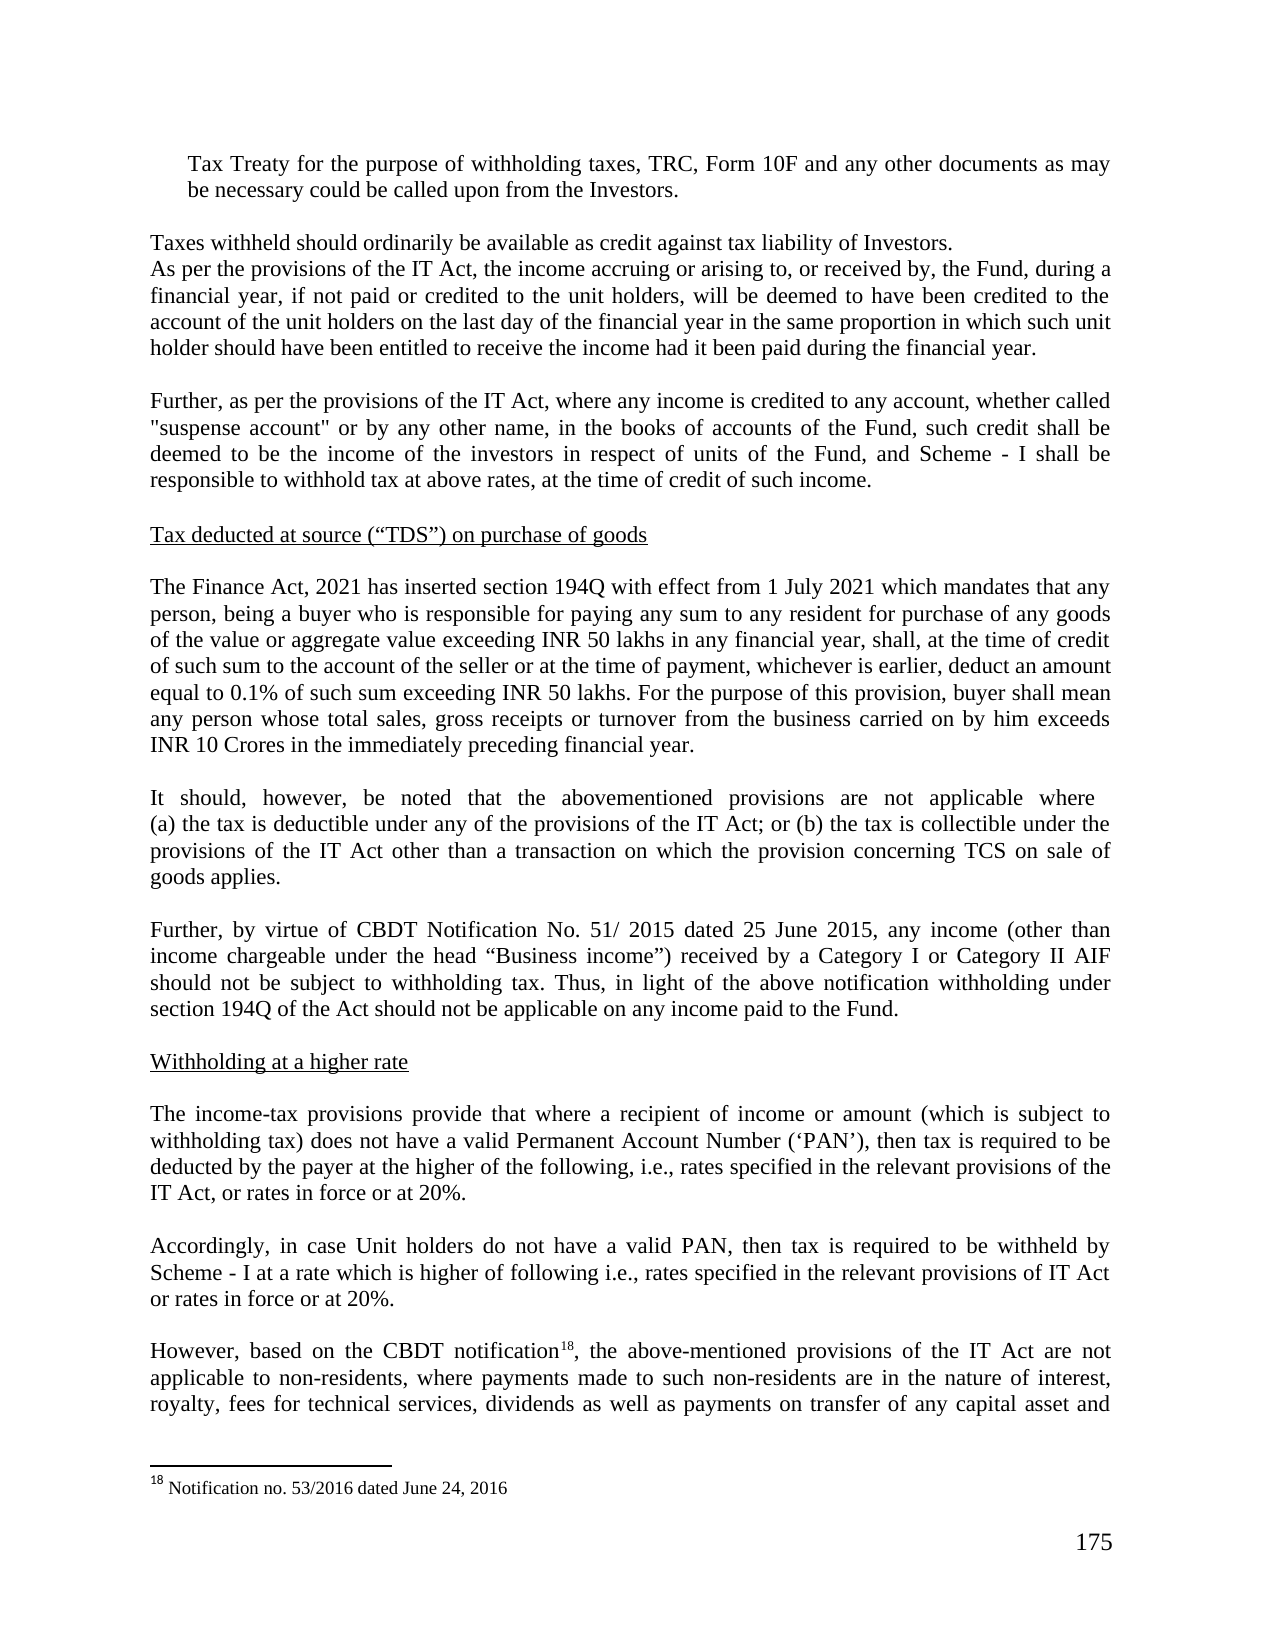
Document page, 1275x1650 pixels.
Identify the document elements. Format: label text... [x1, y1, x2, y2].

text Withholding at a higher rate [150, 1048, 1112, 1074]
text Tax deducted at source (“TDS”) on purchase of goods [150, 521, 1112, 547]
text Accordingly, in case Unit holders do not have a valid PAN, then tax is required to be withheld by Scheme - I at a rate which is higher of following i.e., rates specified in the relevant provisions of IT Act or rates in force or at 20%. [150, 1232, 1112, 1311]
text Further, as per the provisions of the IT Act, where any income is credited to any account, whether called "suspense account" or by any other name, in the books of accounts of the Fund, such credit shall be deemed to be the income of the investors in respect of units of the Fund, and Scheme - I shall be responsible to withhold tax at above rates, at the time of credit of such income. [150, 387, 1112, 493]
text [150, 1338, 1112, 1417]
text Taxes withheld should ordinarily be available as credit against tax liability of Investors. [150, 229, 1112, 255]
text The Finance Act, 2021 has inserted section 194Q with effect from 1 July 2021 which mandates that any person, being a buyer who is responsible for paying any sum to any resident for purchase of any goods of the value or aggregate value exceeding INR 50 lakhs in any financial year, shall, at the time of credit of such sum to the account of the seller or at the time of payment, whichever is earlier, deduct an amount equal to 0.1% of such sum exceeding INR 50 lakhs. For the purpose of this provision, buyer shall mean any person whose total sales, gross receipts or turnover from the business carried on by him exceeds INR 10 Crores in the immediately preceding financial year. [150, 573, 1112, 758]
text It should, however, be noted that the abovementioned provisions are not applicable where (a) the tax is deductible under any of the provisions of the IT Act; or (b) the tax is collectible under the provisions of the IT Act other than a transaction on which the provision concerning TCS on sale of goods applies. [150, 784, 1112, 889]
text As per the provisions of the IT Act, the income accruing or arising to, or received by, the Fund, during a financial year, if not paid or credited to the unit holders, will be deemed to have been credited to the account of the unit holders on the last day of the financial year in the same proportion in which such unit holder should have been entitled to receive the income had it been paid during the financial year. [150, 255, 1112, 361]
text Further, by virtue of CBDT Notification No. 51/ 2015 dated 25 June 2015, any income (other than income chargeable under the head “Business income”) received by a Category I or Category II AIF should not be subject to withholding tax. Thus, in light of the above notification withholding under section 194Q of the Act should not be applicable on any income paid to the Fund. [150, 916, 1112, 1021]
text The income-tax provisions provide that where a recipient of income or amount (which is subject to withholding tax) does not have a valid Permanent Account Number (‘PAN’), then tax is required to be deducted by the payer at the higher of the following, i.e., rates specified in the relevant provisions of the IT Act, or rates in force or at 20%. [150, 1100, 1112, 1206]
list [150, 150, 1112, 203]
